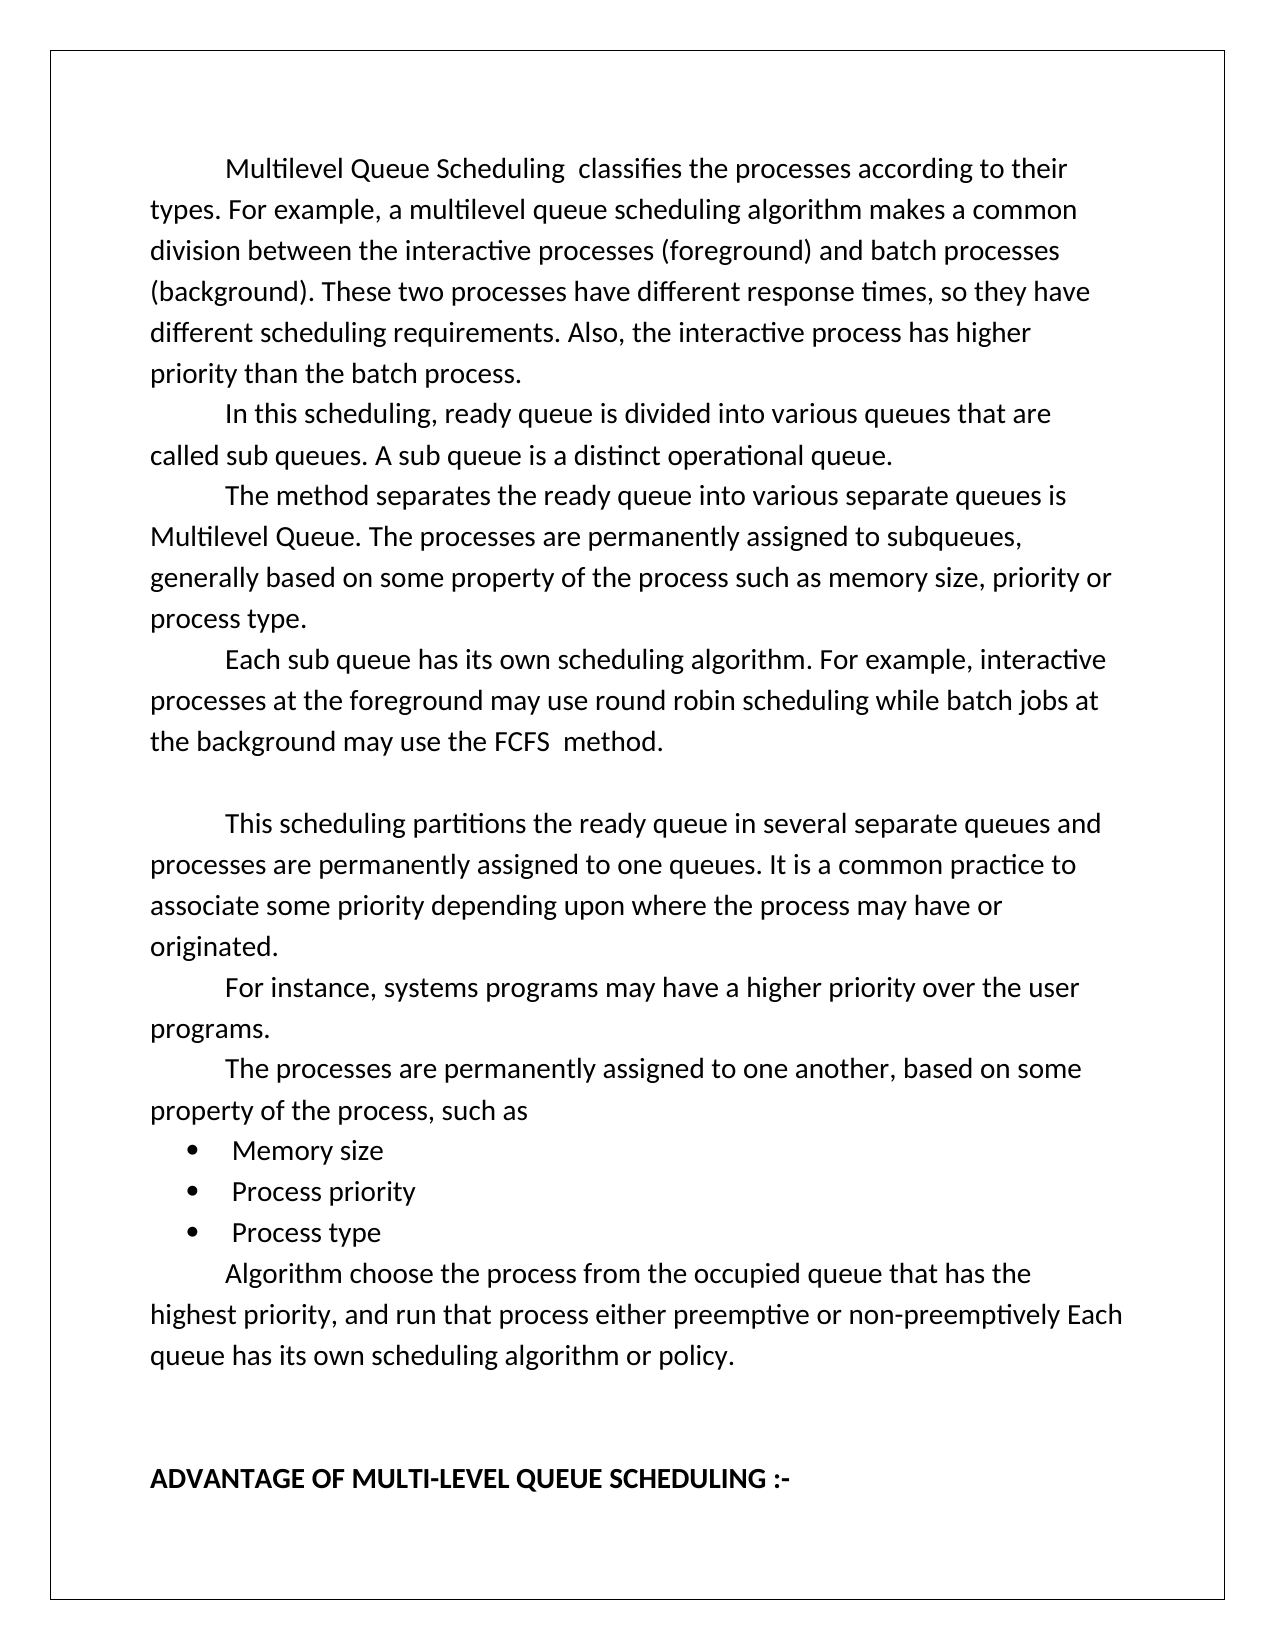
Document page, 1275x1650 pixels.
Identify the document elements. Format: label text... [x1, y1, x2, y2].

text Multilevel Queue Scheduling classifies the processes according to their types. For example, a multilevel queue scheduling algorithm makes a common division between the interactive processes (foreground) and batch processes (background). These two processes have different response times, so they have different scheduling requirements. Also, the interactive process has higher priority than the batch process. [150, 150, 1125, 390]
text Each sub queue has its own scheduling algorithm. For example, interactive processes at the foreground may use round robin scheduling while batch jobs at the background may use the FCFS method. [150, 641, 1125, 759]
text In this scheduling, ready queue is divided into various queues that are called sub queues. A sub queue is a distinct operational queue. [150, 396, 1125, 472]
list Memory size [187, 1132, 1125, 1168]
text This scheduling partitions the ready queue in several separate queues and processes are permanently assigned to one queues. It is a common practice to associate some priority depending upon where the process may have or originated. [150, 805, 1125, 963]
text The processes are permanently assigned to one another, based on some property of the process, such as [150, 1051, 1125, 1127]
text Algorithm choose the process from the occupied queue that has the highest priority, and run that process either preemptive or non-preemptively Each queue has its own scheduling algorithm or policy. [150, 1255, 1125, 1373]
list Process priority [187, 1173, 1125, 1209]
text ADVANTAGE OF MULTI-LEVEL QUEUE SCHEDULING :- [150, 1460, 1125, 1496]
list Process type [187, 1214, 1125, 1250]
text For instance, systems programs may have a higher priority over the user programs. [150, 969, 1125, 1045]
text The method separates the ready queue into various separate queues is Multilevel Queue. The processes are permanently assigned to subqueues, generally based on some property of the process such as memory size, priority or process type. [150, 477, 1125, 636]
